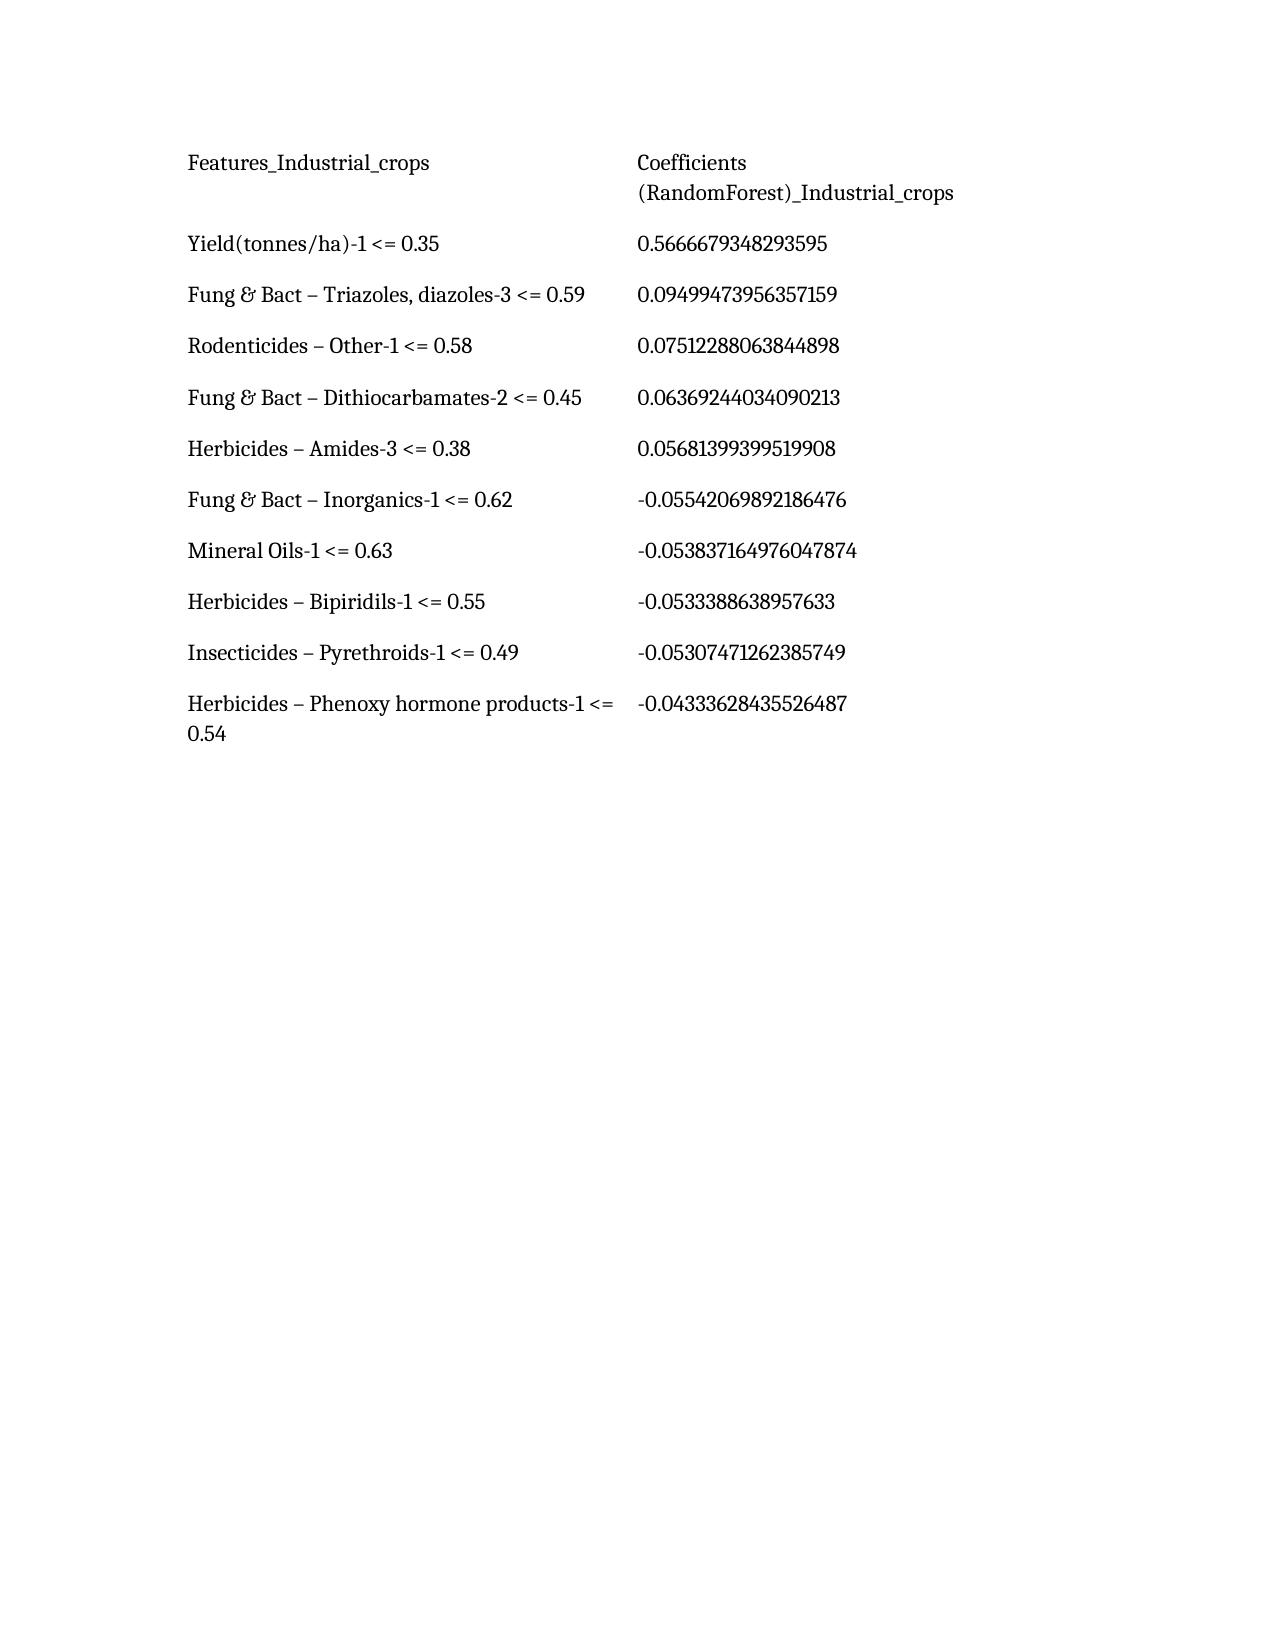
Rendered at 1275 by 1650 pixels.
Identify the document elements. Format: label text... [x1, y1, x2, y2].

table_cell Herbicides – Phenoxy hormone products-1 <= 0.54 [176, 691, 626, 772]
table_cell 0.5666679348293595 [626, 231, 1076, 282]
table_cell Insecticides – Pyrethroids-1 <= 0.49 [176, 640, 626, 691]
table_cell 0.05681399399519908 [626, 435, 1076, 486]
table_cell -0.04333628435526487 [626, 691, 1076, 772]
table_cell Yield(tonnes/ha)-1 <= 0.35 [176, 231, 626, 282]
table_cell 0.07512288063844898 [626, 333, 1076, 384]
table_cell 0.09499473956357159 [626, 282, 1076, 333]
table_cell Fung & Bact – Inorganics-1 <= 0.62 [176, 486, 626, 537]
table_cell -0.053837164976047874 [626, 538, 1076, 588]
table_header Features_Industrial_crops [176, 150, 626, 231]
table_header Coefficients (RandomForest)_Industrial_crops [626, 150, 1076, 231]
table_cell Mineral Oils-1 <= 0.63 [176, 538, 626, 588]
table_cell Fung & Bact – Triazoles, diazoles-3 <= 0.59 [176, 282, 626, 333]
table_cell -0.05542069892186476 [626, 486, 1076, 537]
table_cell Rodenticides – Other-1 <= 0.58 [176, 333, 626, 384]
table_cell Fung & Bact – Dithiocarbamates-2 <= 0.45 [176, 384, 626, 435]
table_cell Herbicides – Amides-3 <= 0.38 [176, 435, 626, 486]
table_cell -0.05307471262385749 [626, 640, 1076, 691]
table_cell 0.06369244034090213 [626, 384, 1076, 435]
table_cell Herbicides – Bipiridils-1 <= 0.55 [176, 589, 626, 639]
table_cell -0.0533388638957633 [626, 589, 1076, 639]
